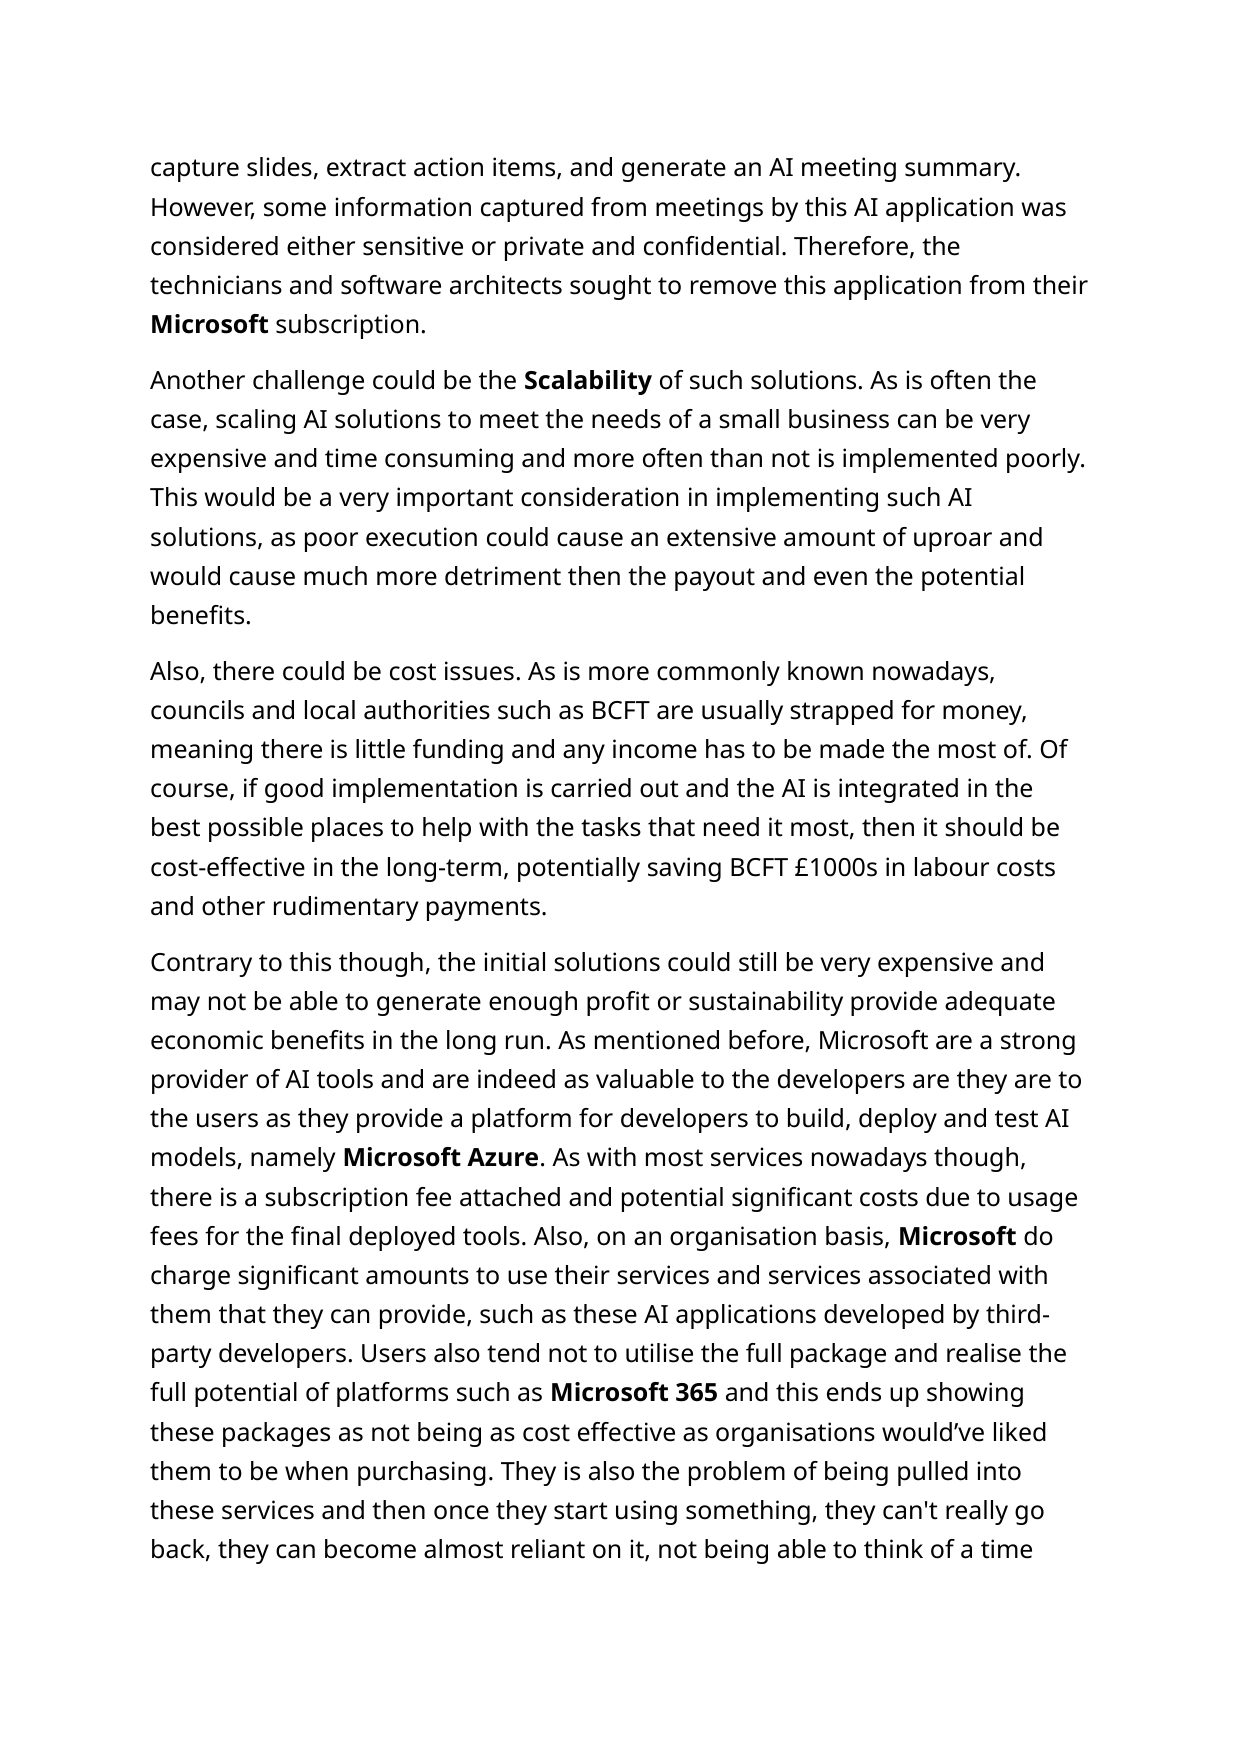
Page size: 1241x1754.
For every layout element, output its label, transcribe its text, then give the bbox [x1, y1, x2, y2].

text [150, 944, 1090, 1566]
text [150, 150, 1090, 341]
text Another challenge could be the Scalability of such solutions. As is often the case, scaling AI solutions to meet the needs of a small business can be very expensive and time consuming and more often than not is implemented poorly. This would be a very important consideration in implementing such AI solutions, as poor execution could cause an extensive amount of uproar and would cause much more detriment then the payout and even the potential benefits. [150, 362, 1090, 632]
text Also, there could be cost issues. As is more commonly known nowadays, councils and local authorities such as BCFT are usually strapped for money, meaning there is little funding and any income has to be made the most of. Of course, if good implementation is carried out and the AI is integrated in the best possible places to help with the tasks that need it most, then it should be cost-effective in the long-term, potentially saving BCFT £1000s in labour costs and other rudimentary payments. [150, 653, 1090, 922]
